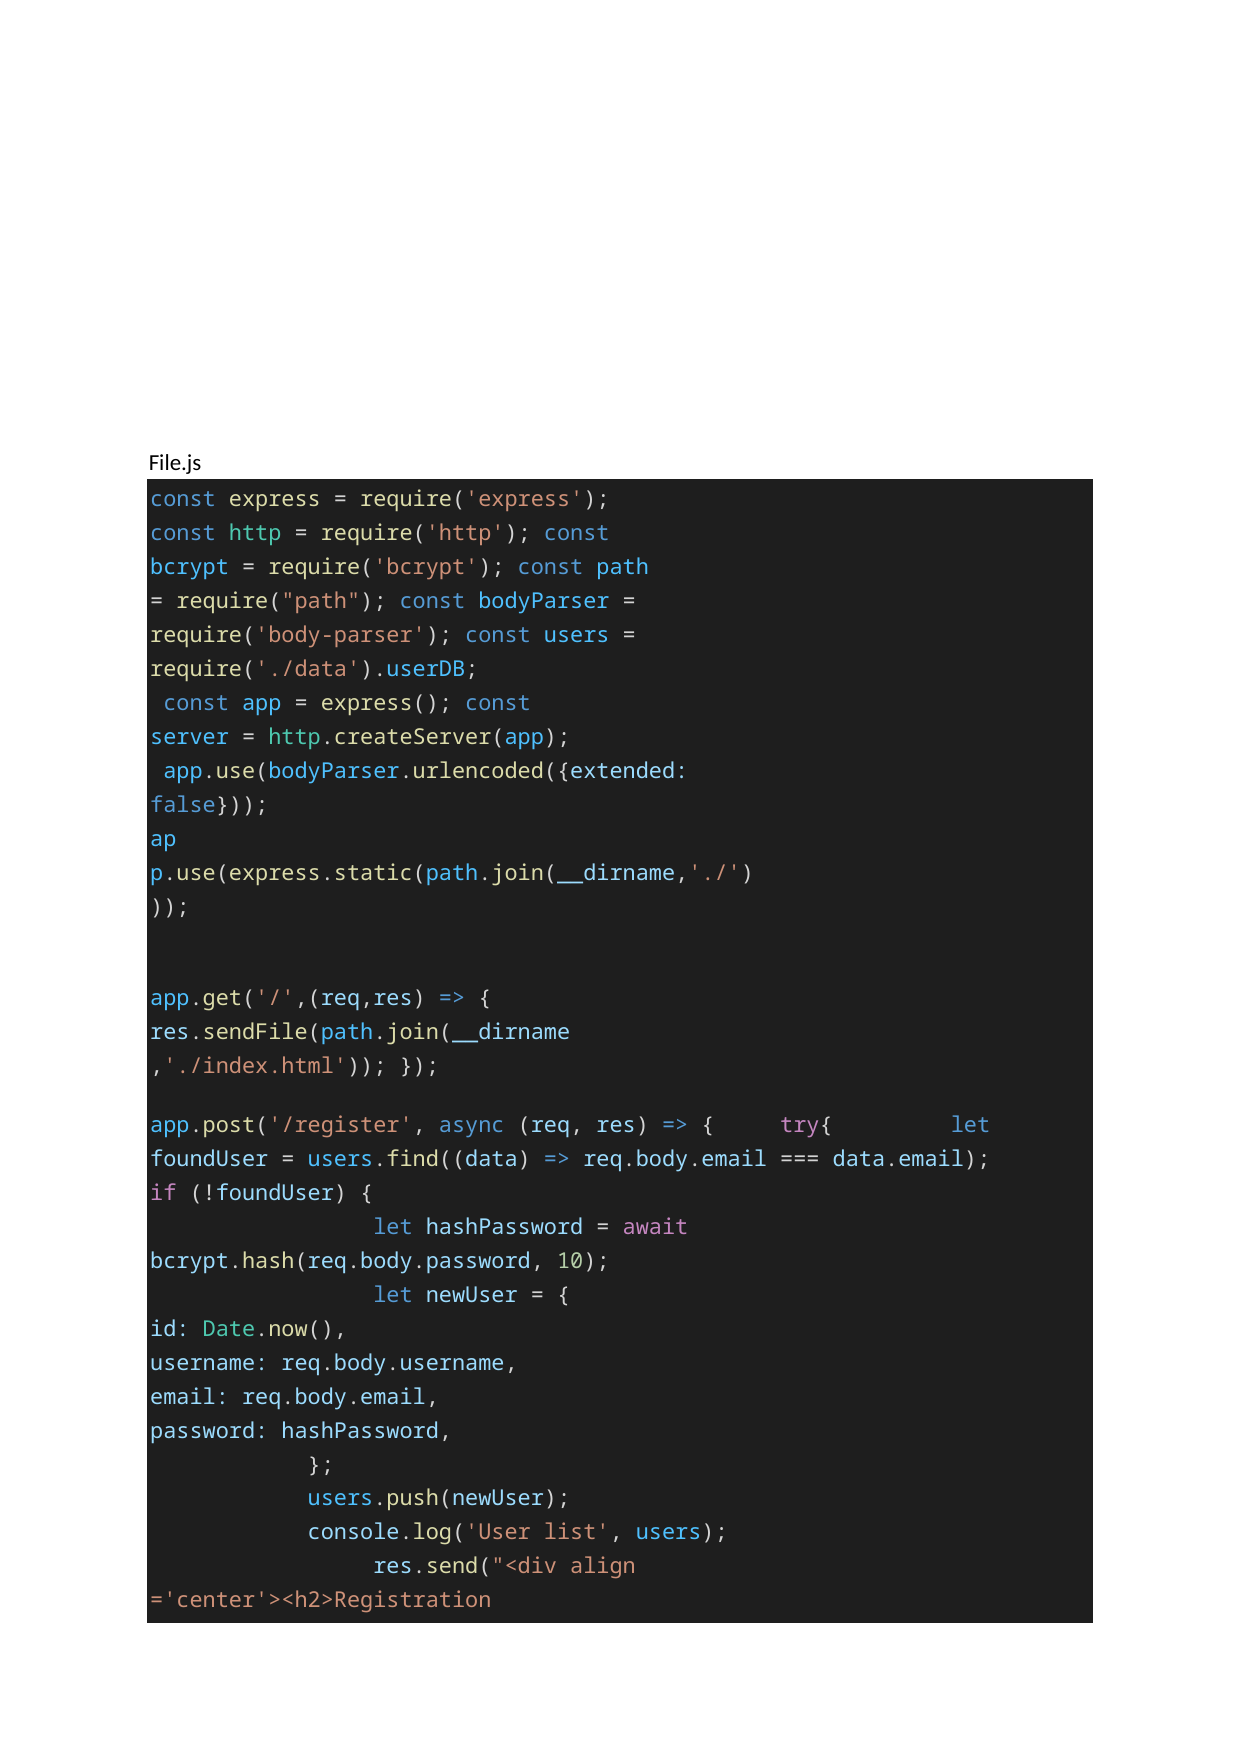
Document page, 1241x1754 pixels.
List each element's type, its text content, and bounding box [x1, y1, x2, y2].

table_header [147, 479, 1093, 1623]
text File.js [148, 448, 1092, 476]
